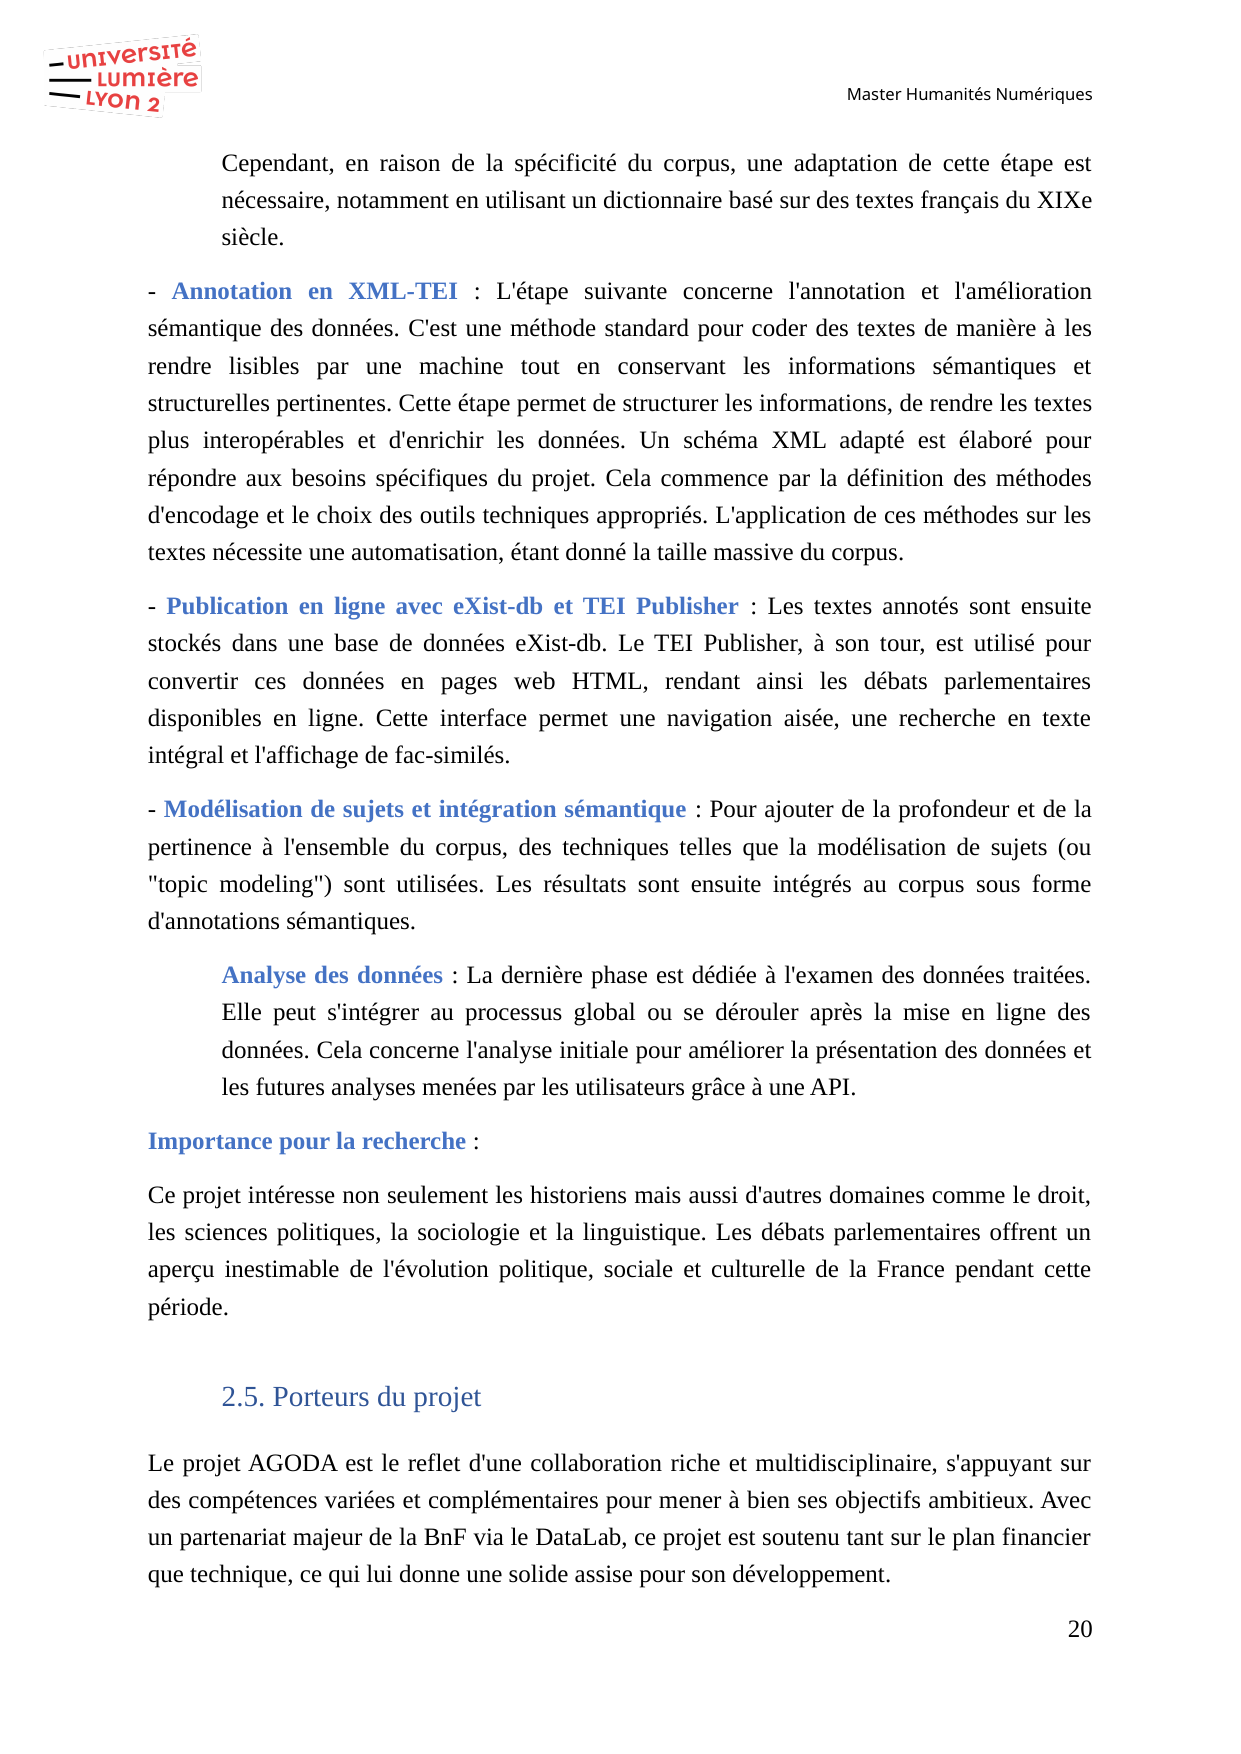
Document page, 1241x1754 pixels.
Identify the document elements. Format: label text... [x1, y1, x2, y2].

text Importance pour la recherche : [148, 1126, 1093, 1155]
subtitle 2.5. Porteurs du projet [221, 1379, 1093, 1413]
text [221, 148, 1093, 251]
text Analyse des données : La dernière phase est dédiée à l'examen des données traitées. Elle peut s'intégrer au processus global ou se dérouler après la mise en ligne des données. Cela concerne l'analyse initiale pour améliorer la présentation des données et les futures analyses menées par les utilisateurs grâce à une API. [221, 960, 1093, 1101]
text Ce projet intéresse non seulement les historiens mais aussi d'autres domaines comme le droit, les sciences politiques, la sociologie et la linguistique. Les débats parlementaires offrent un aperçu inestimable de l'évolution politique, sociale et culturelle de la France pendant cette période. [148, 1180, 1093, 1321]
text - Annotation en XML-TEI : L'étape suivante concerne l'annotation et l'amélioration sémantique des données. C'est une méthode standard pour coder des textes de manière à les rendre lisibles par une machine tout en conservant les informations sémantiques et structurelles pertinentes. Cette étape permet de structurer les informations, de rendre les textes plus interopérables et d'enrichir les données. Un schéma XML adapté est élaboré pour répondre aux besoins spécifiques du projet. Cela commence par la définition des méthodes d'encodage et le choix des outils techniques appropriés. L'application de ces méthodes sur les textes nécessite une automatisation, étant donné la taille massive du corpus. [148, 276, 1093, 566]
text Le projet AGODA est le reflet d'une collaboration riche et multidisciplinaire, s'appuyant sur des compétences variées et complémentaires pour mener à bien ses objectifs ambitieux. Avec un partenariat majeur de la BnF via le DataLab, ce projet est soutenu tant sur le plan financier que technique, ce qui lui donne une solide assise pour son développement. [148, 1448, 1093, 1588]
text - Modélisation de sujets et intégration sémantique : Pour ajouter de la profondeur et de la pertinence à l'ensemble du corpus, des techniques telles que la modélisation de sujets (ou "topic modeling") sont utilisées. Les résultats sont ensuite intégrés au corpus sous forme d'annotations sémantiques. [148, 794, 1093, 935]
text - Publication en ligne avec eXist-db et TEI Publisher : Les textes annotés sont ensuite stockés dans une base de données eXist-db. Le TEI Publisher, à son tour, est utilisé pour convertir ces données en pages web HTML, rendant ainsi les débats parlementaires disponibles en ligne. Cette interface permet une navigation aisée, une recherche en texte intégral et l'affichage de fac-similés. [148, 591, 1093, 769]
picture [28, 19, 222, 122]
